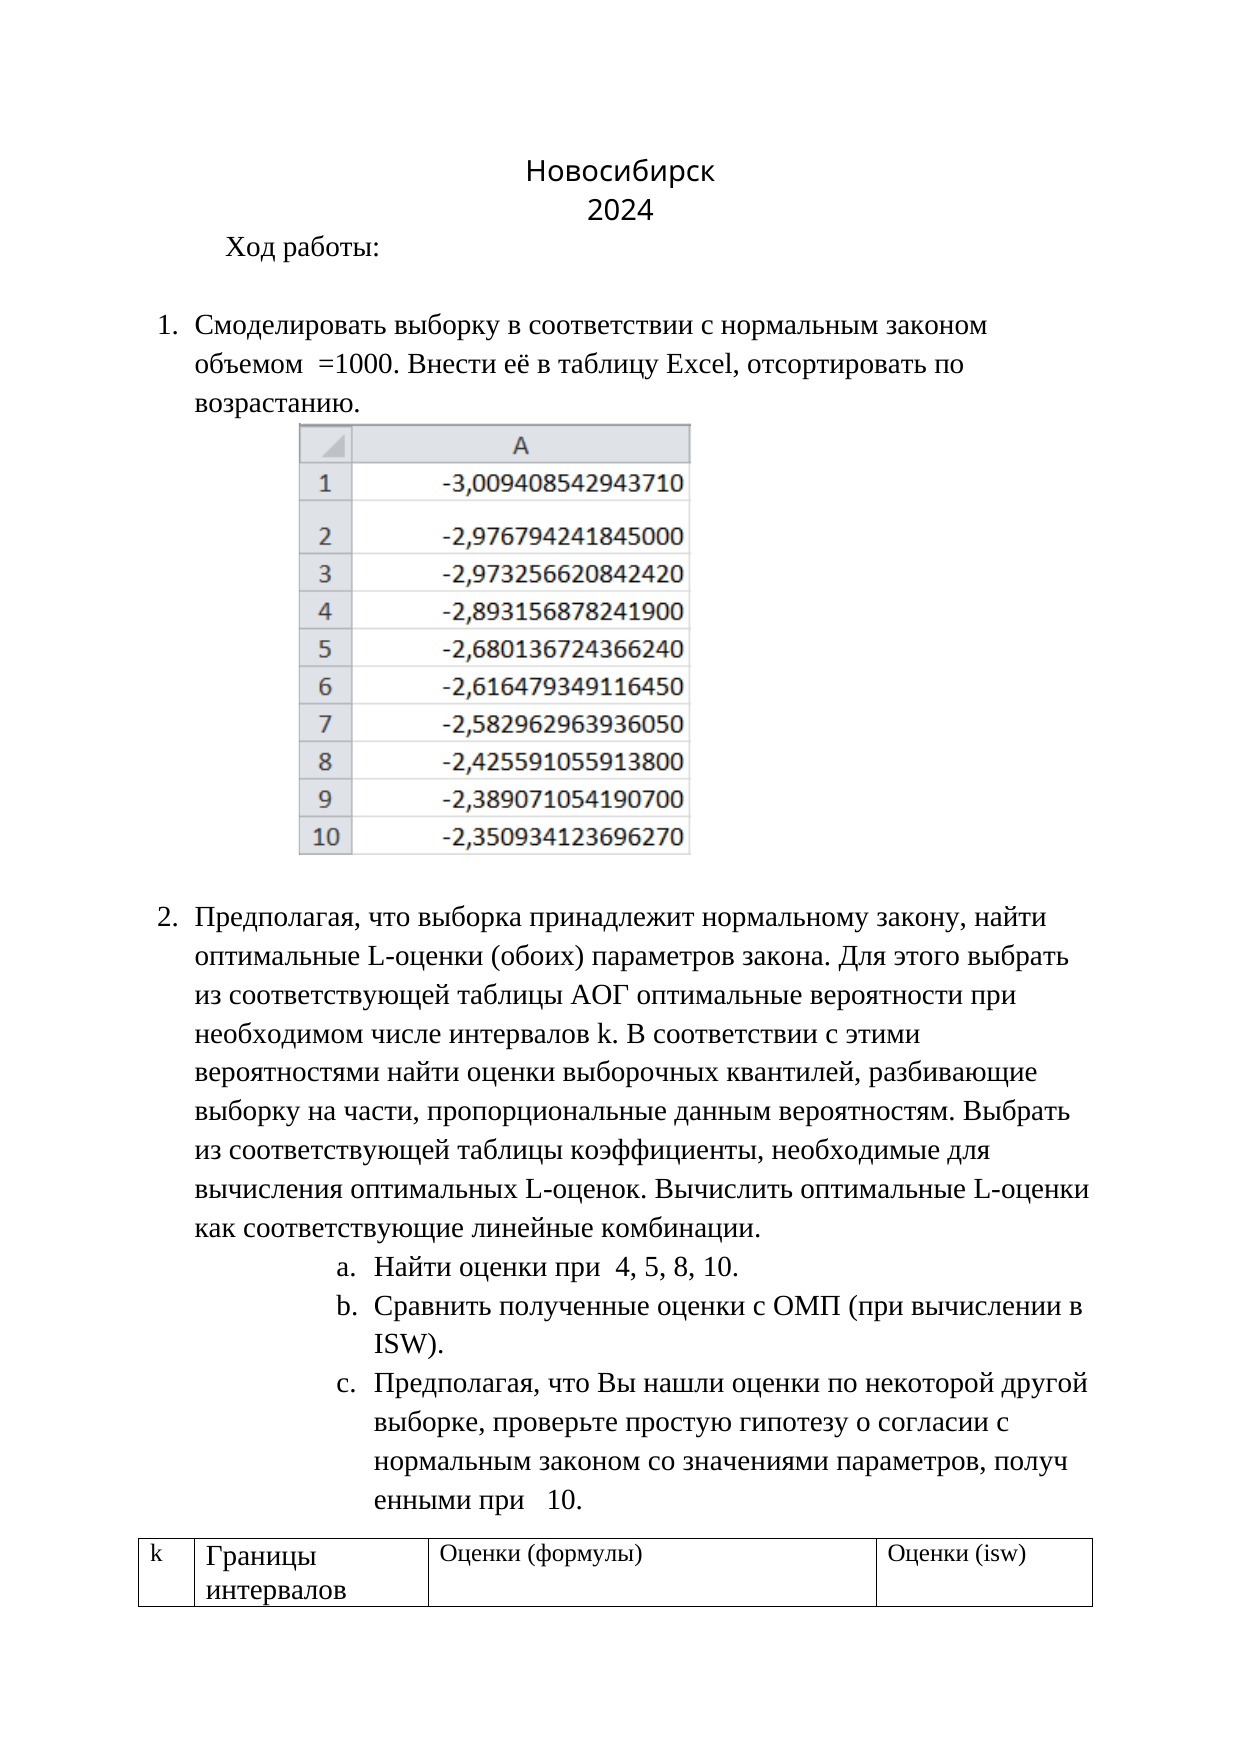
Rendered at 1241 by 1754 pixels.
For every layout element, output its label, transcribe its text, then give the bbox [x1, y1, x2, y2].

list Ход работы: [225, 229, 1090, 263]
picture [298, 423, 692, 855]
table_header Границы интервалов [195, 1539, 428, 1606]
table_header Оценки (isw) [877, 1539, 1092, 1606]
list Сравнить полученные оценки с ОМП (при вычислении в ISW). [336, 1288, 1090, 1360]
list Смоделировать выборку в соответствии с нормальным законом объемом =1000. Внести её в таблицу Excel, отсортировать по возрастанию. [157, 307, 1090, 418]
table_header k [139, 1539, 194, 1606]
list Предполагая, что выборка принадлежит нормальному закону, найти оптимальные L-оценки (обоих) параметров закона. Для этого выбрать из соответствующей таблицы АОГ оптимальные вероятности при необходимом числе интервалов k. В соответствии с этими вероятностями найти оценки выборочных квантилей, разбивающие выборку на части, пропорциональные данным вероятностям. Выбрать из соответствующей таблицы коэффициенты, необходимые для вычисления оптимальных L-оценок. Вычислить оптимальные L-оценки как соответствующие линейные комбинации. [157, 899, 1090, 1243]
list Найти оценки при 4, 5, 8, 10. [336, 1249, 1090, 1282]
list Предполагая, что Вы нашли оценки по некоторой другой выборке, проверьте простую гипотезу о согласии с нормальным законом со значениями параметров, получ енными при 10. [336, 1365, 1090, 1516]
table_cell Новосибирск 2024 [102, 150, 1138, 229]
table_header Оценки (формулы) [429, 1539, 876, 1606]
